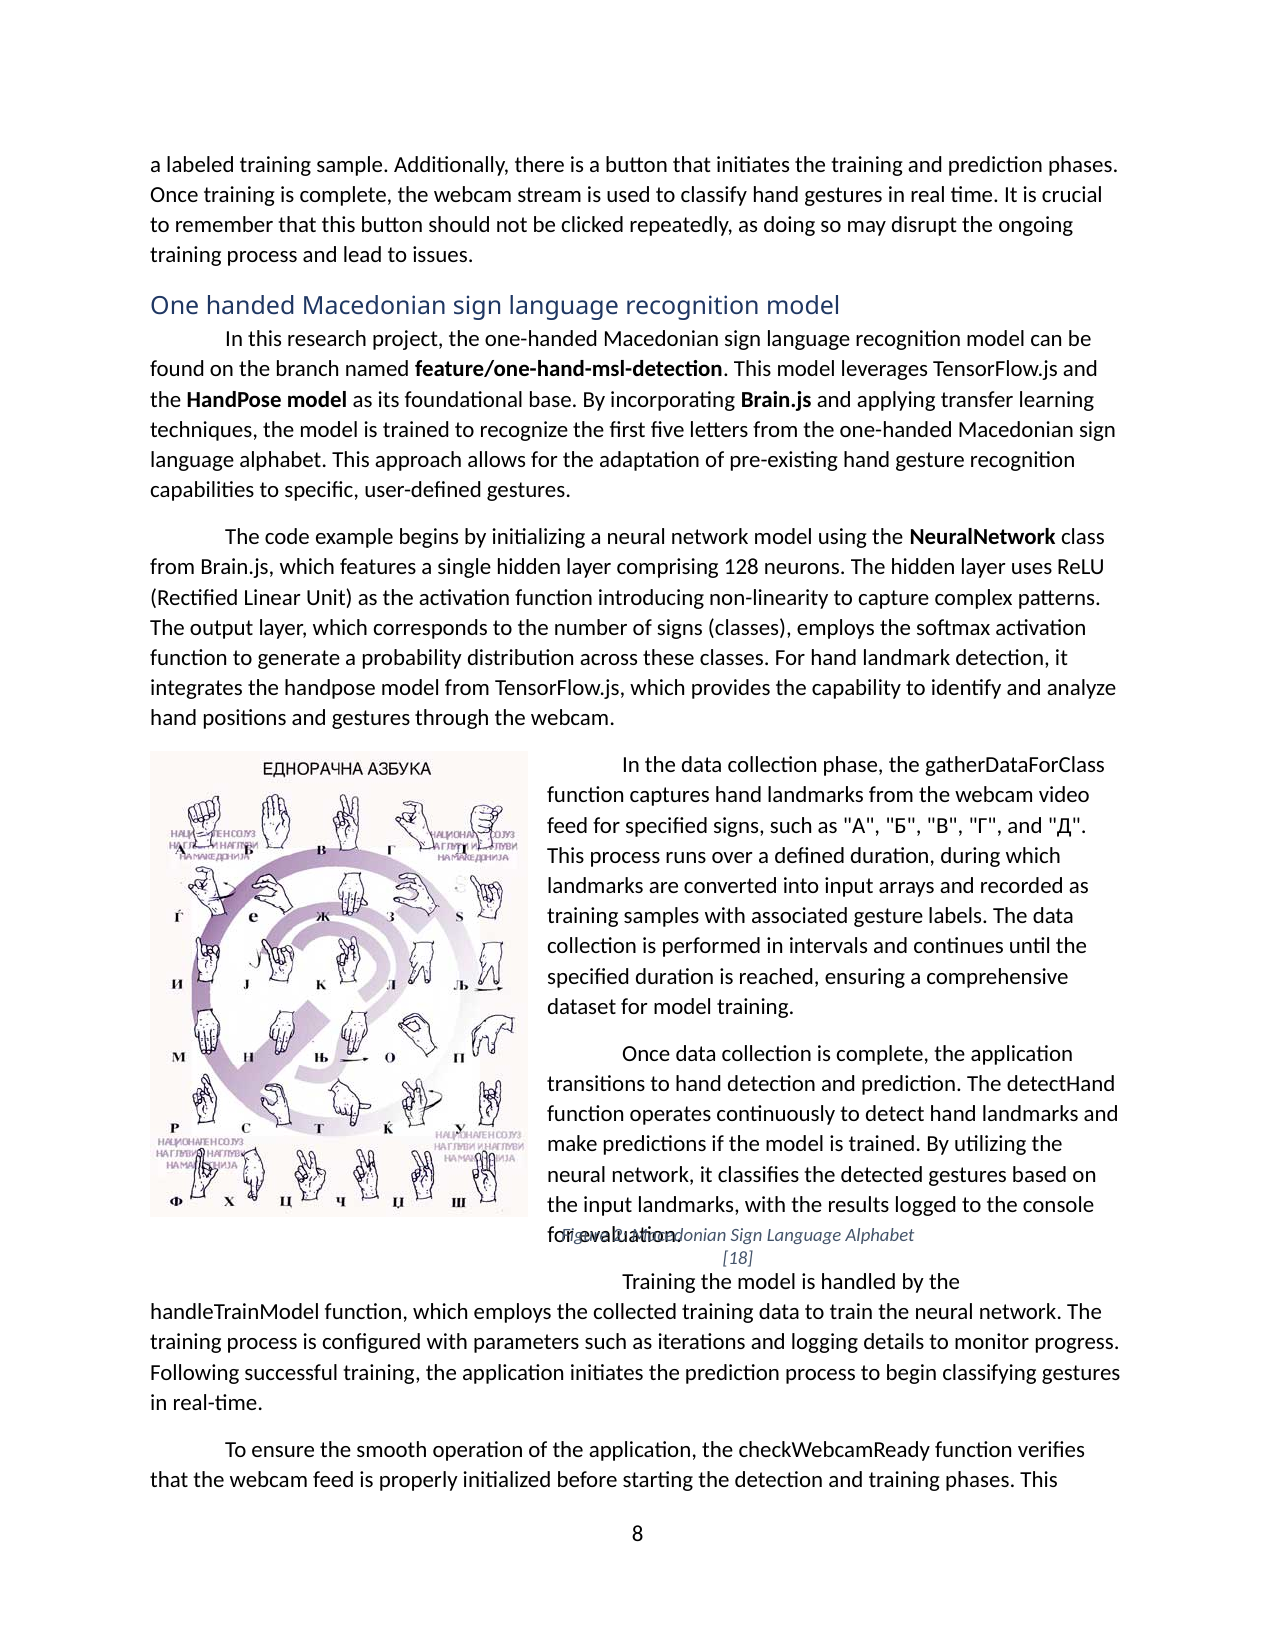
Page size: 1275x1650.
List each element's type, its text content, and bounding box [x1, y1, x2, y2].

text Once data collection is complete, the application transitions to hand detection and prediction. The detectHand function operates continuously to detect hand landmarks and make predictions if the model is trained. By utilizing the neural network, it classifies the detected gestures based on the input landmarks, with the results logged to the console for evaluation. [150, 1039, 1125, 1248]
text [150, 150, 1125, 269]
text In the data collection phase, the gatherDataForClass function captures hand landmarks from the webcam video feed for specified signs, such as "А", "Б", "В", "Г", and "Д". This process runs over a defined duration, during which landmarks are converted into input arrays and recorded as training samples with associated gesture labels. The data collection is performed in intervals and continues until the specified duration is reached, ensuring a comprehensive dataset for model training. [150, 750, 1125, 1020]
text The code example begins by initializing a neural network model using the NeuralNetwork class from Brain.js, which features a single hidden layer comprising 128 neurons. The hidden layer uses ReLU (Rectified Linear Unit) as the activation function introducing non-linearity to capture complex patterns. The output layer, which corresponds to the number of signs (classes), employs the softmax activation function to generate a probability distribution across these classes. For hand landmark detection, it integrates the handpose model from TensorFlow.js, which provides the capability to identify and analyze hand positions and gestures through the webcam. [150, 522, 1125, 731]
text Training the model is handled by the handleTrainModel function, which employs the collected training data to train the neural network. The training process is configured with parameters such as iterations and logging details to monitor progress. Following successful training, the application initiates the prediction process to begin classifying gestures in real-time. [150, 1267, 1125, 1416]
subtitle One handed Macedonian sign language recognition model [150, 287, 1125, 322]
text In this research project, the one-handed Macedonian sign language recognition model can be found on the branch named feature/one-hand-msl-detection. This model leverages TensorFlow.js and the HandPose model as its foundational base. By incorporating Brain.js and applying transfer learning techniques, the model is trained to recognize the first five letters from the one-handed Macedonian sign language alphabet. This approach allows for the adaptation of pre-existing hand gesture recognition capabilities to specific, user-defined gestures. [150, 324, 1125, 503]
picture [150, 751, 528, 1217]
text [150, 1435, 1125, 1493]
